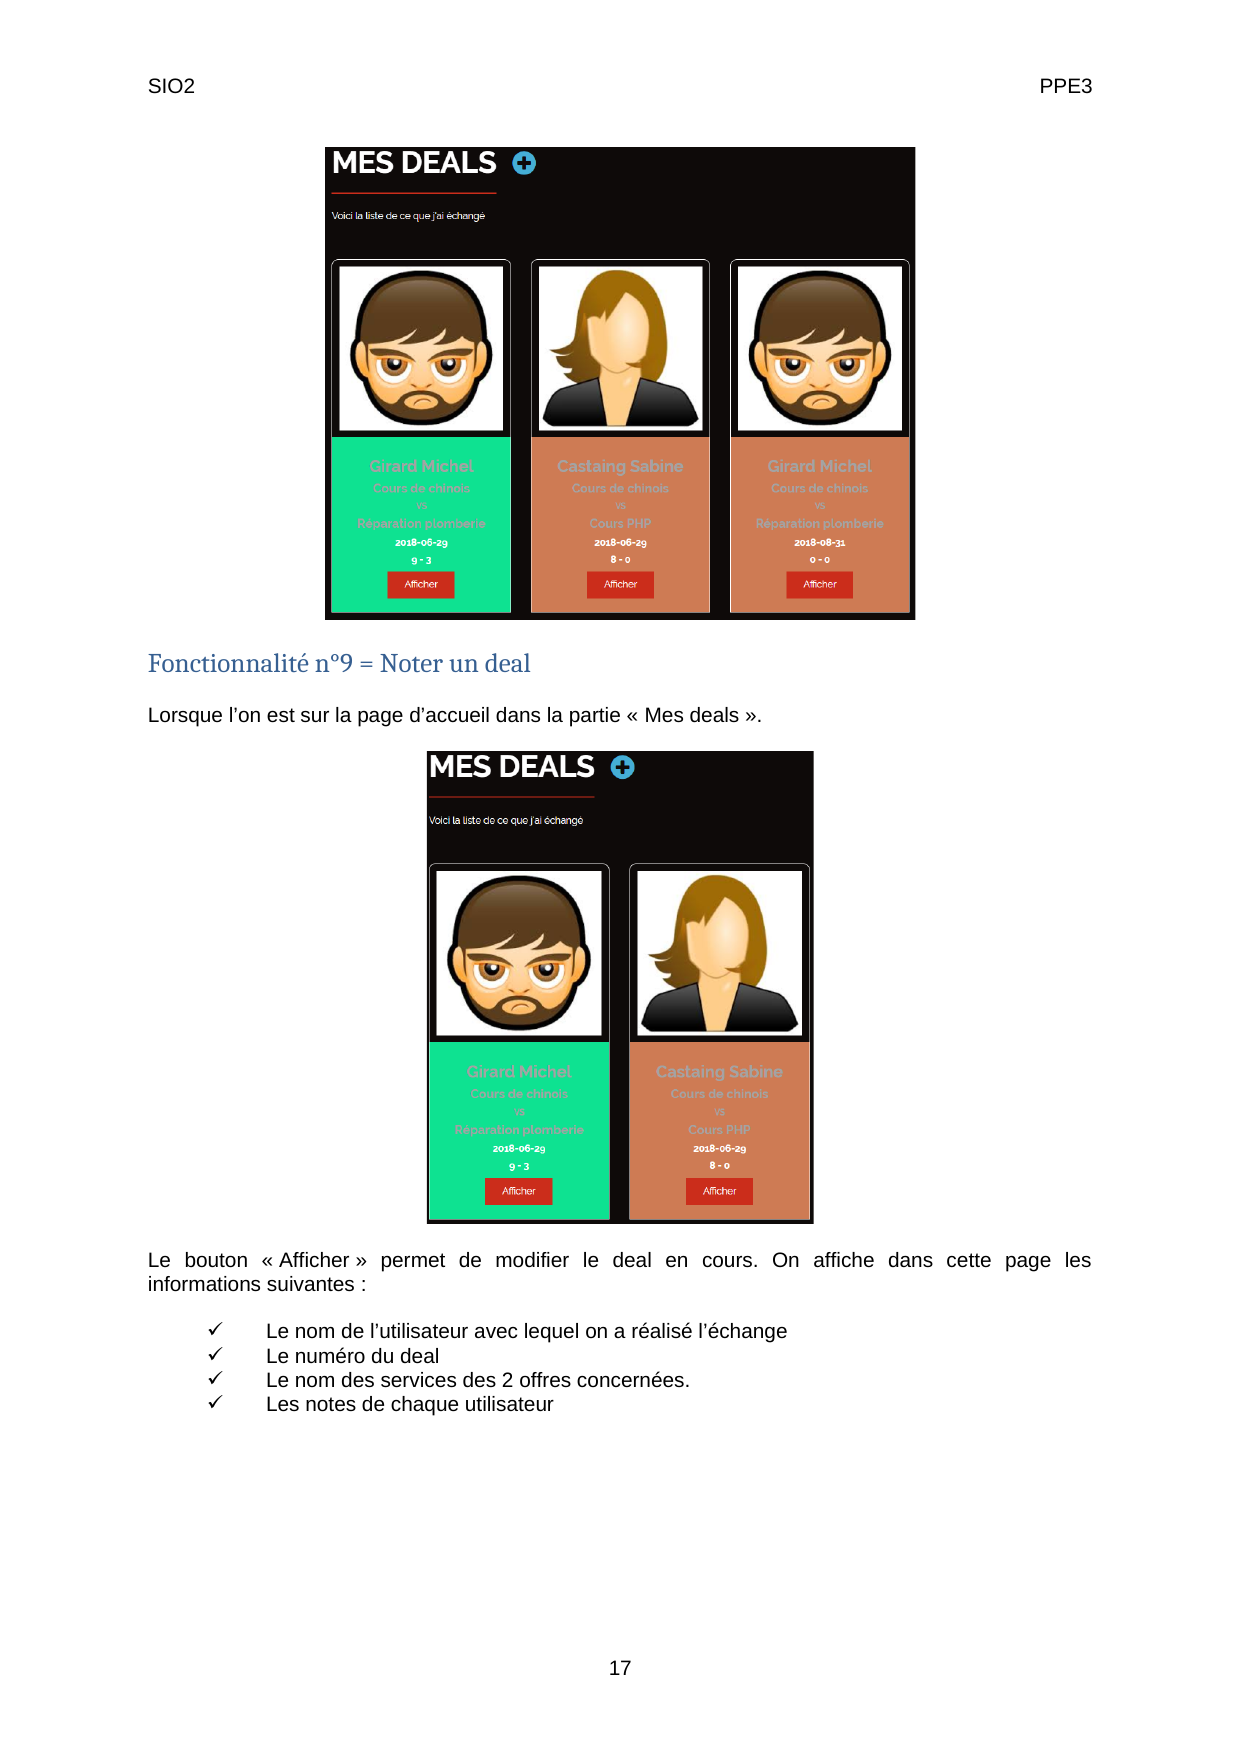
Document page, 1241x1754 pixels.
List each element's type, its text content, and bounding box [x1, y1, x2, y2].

text Le bouton « Afficher » permet de modifier le deal en cours. On affiche dans cette page les informations suivantes : [148, 1247, 1093, 1295]
list Le nom des services des 2 offres concernées. [207, 1367, 1093, 1392]
picture [325, 147, 916, 620]
subtitle Fonctionnalité n°9 = Noter un deal [148, 648, 1093, 679]
list Le numéro du deal [207, 1343, 1093, 1367]
text Lorsque l’on est sur la page d’accueil dans la partie « Mes deals ». [148, 703, 1093, 727]
list Les notes de chaque utilisateur [207, 1392, 1093, 1416]
picture [426, 751, 814, 1224]
list Le nom de l’utilisateur avec lequel on a réalisé l’échange [207, 1319, 1093, 1343]
